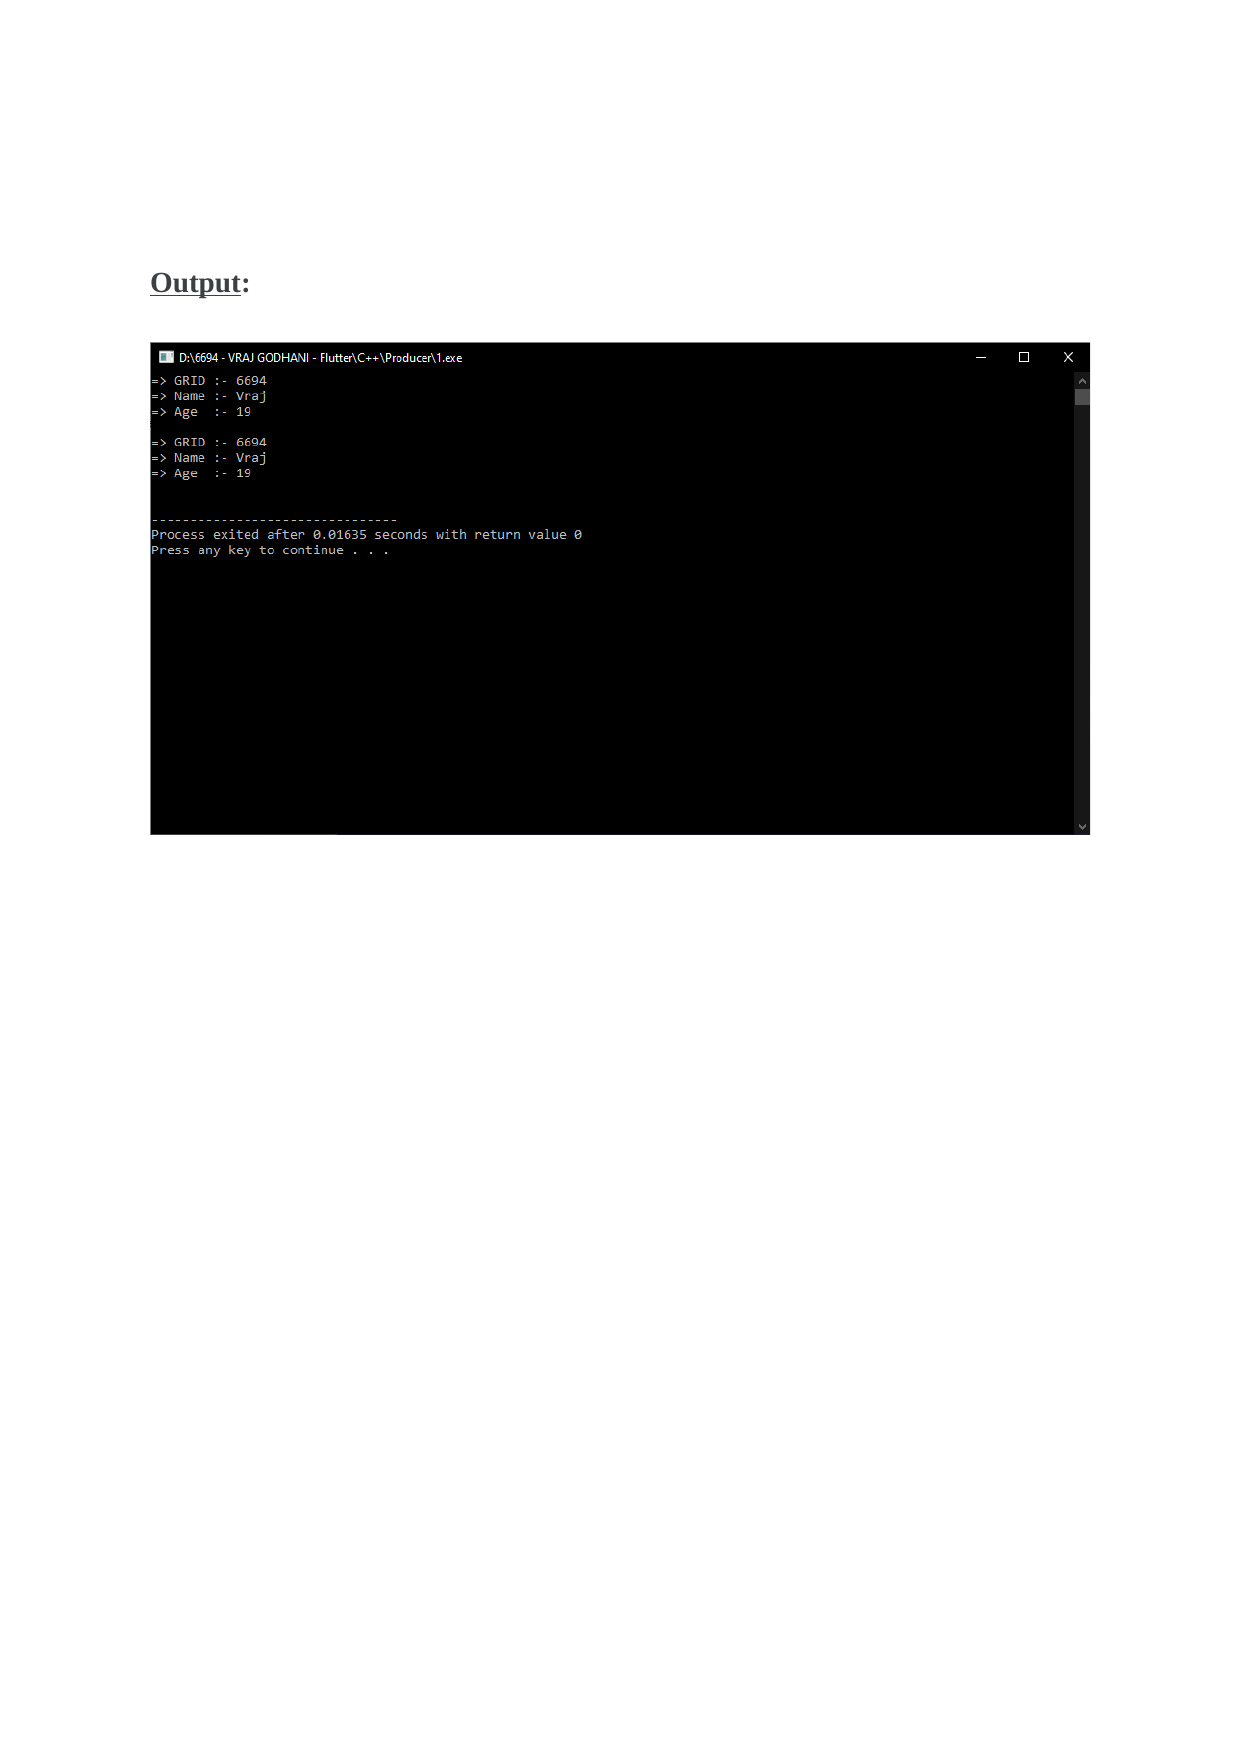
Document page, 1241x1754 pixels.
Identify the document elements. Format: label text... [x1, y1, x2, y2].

text Output: [150, 266, 1090, 299]
picture [150, 342, 1091, 835]
